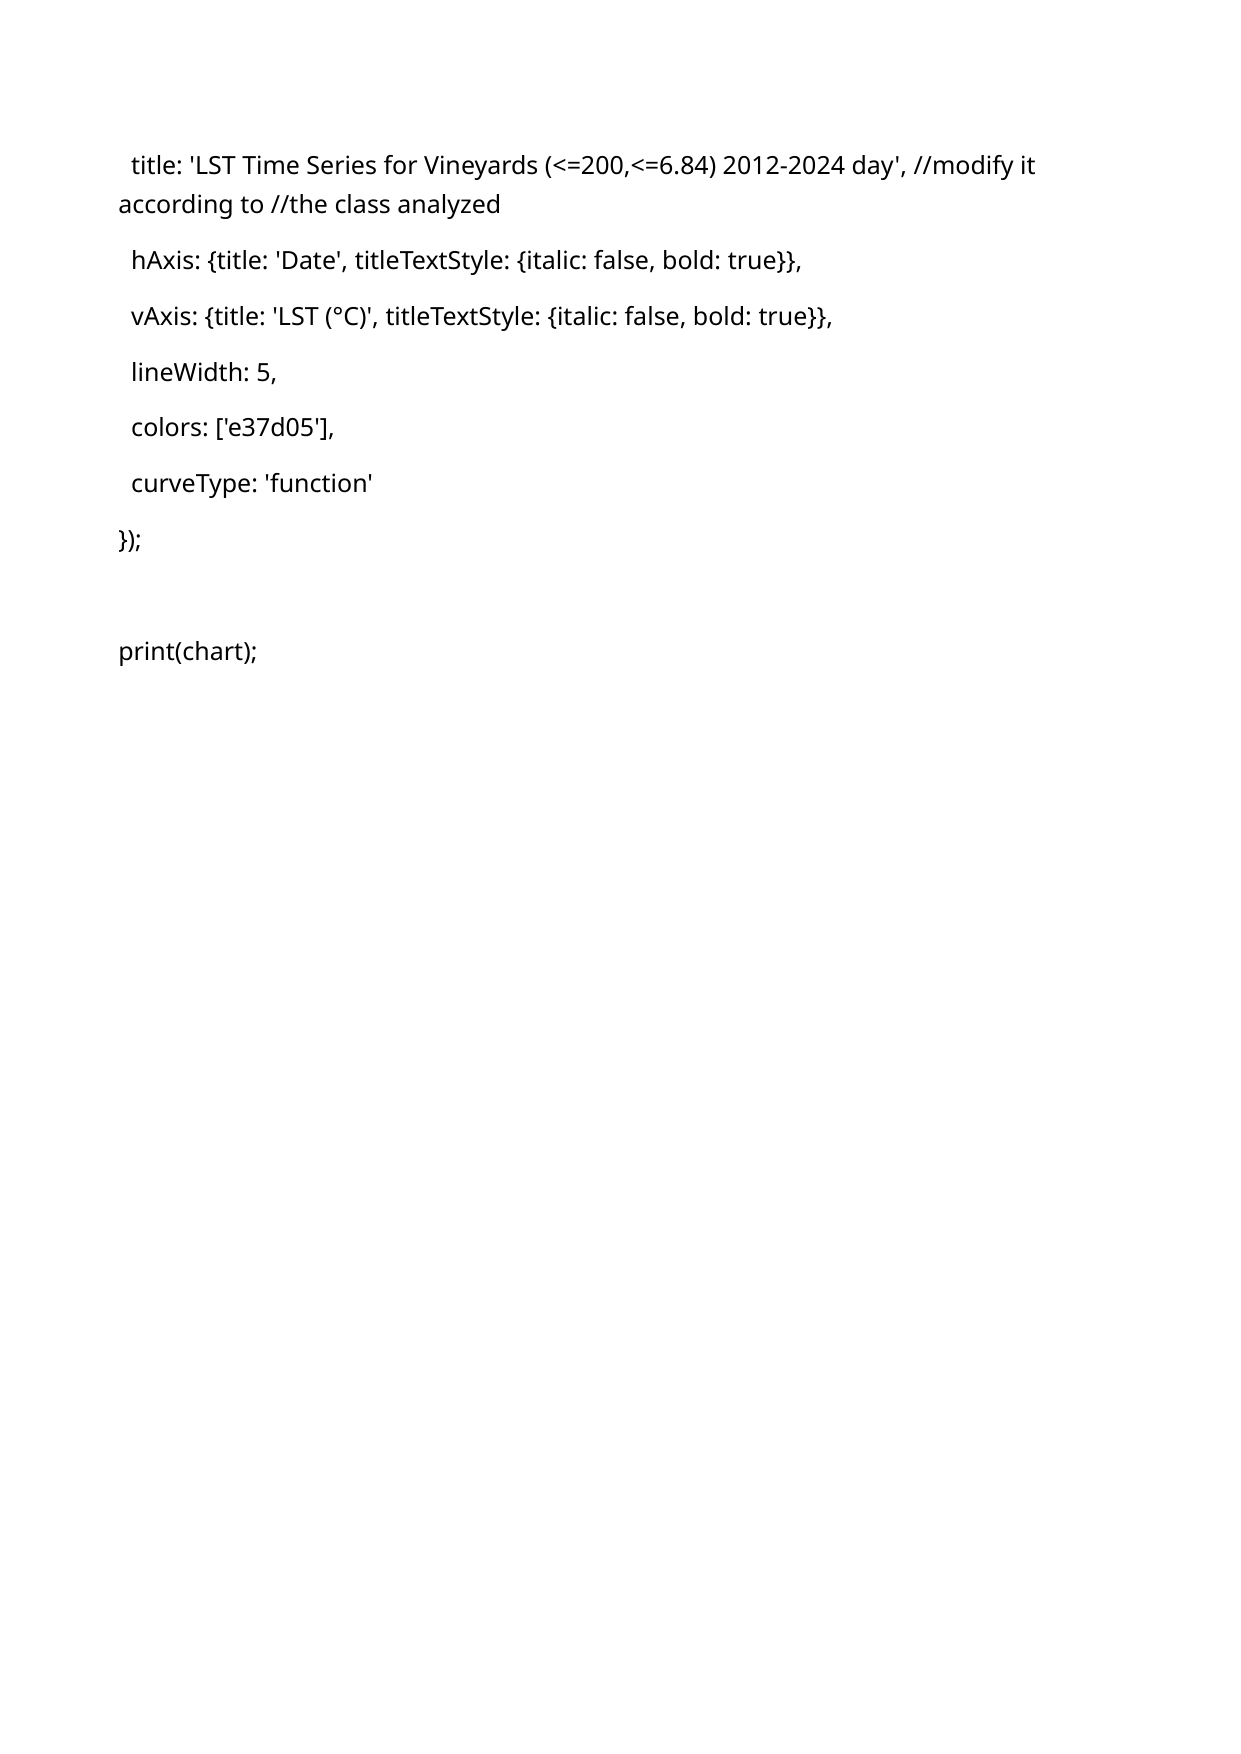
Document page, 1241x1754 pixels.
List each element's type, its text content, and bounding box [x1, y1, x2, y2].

text vAxis: {title: 'LST (°C)', titleTextStyle: {italic: false, bold: true}}, [118, 298, 1122, 332]
text print(chart); [118, 633, 1122, 667]
text lineWidth: 5, [118, 354, 1122, 388]
text hAxis: {title: 'Date', titleTextStyle: {italic: false, bold: true}}, [118, 243, 1122, 277]
text curveType: 'function' [118, 466, 1122, 500]
text }); [118, 522, 1122, 556]
text colors: ['e37d05'], [118, 410, 1122, 444]
text title: 'LST Time Series for Vineyards (<=200,<=6.84) 2012-2024 day', //modify it according to //the class analyzed [118, 148, 1122, 221]
